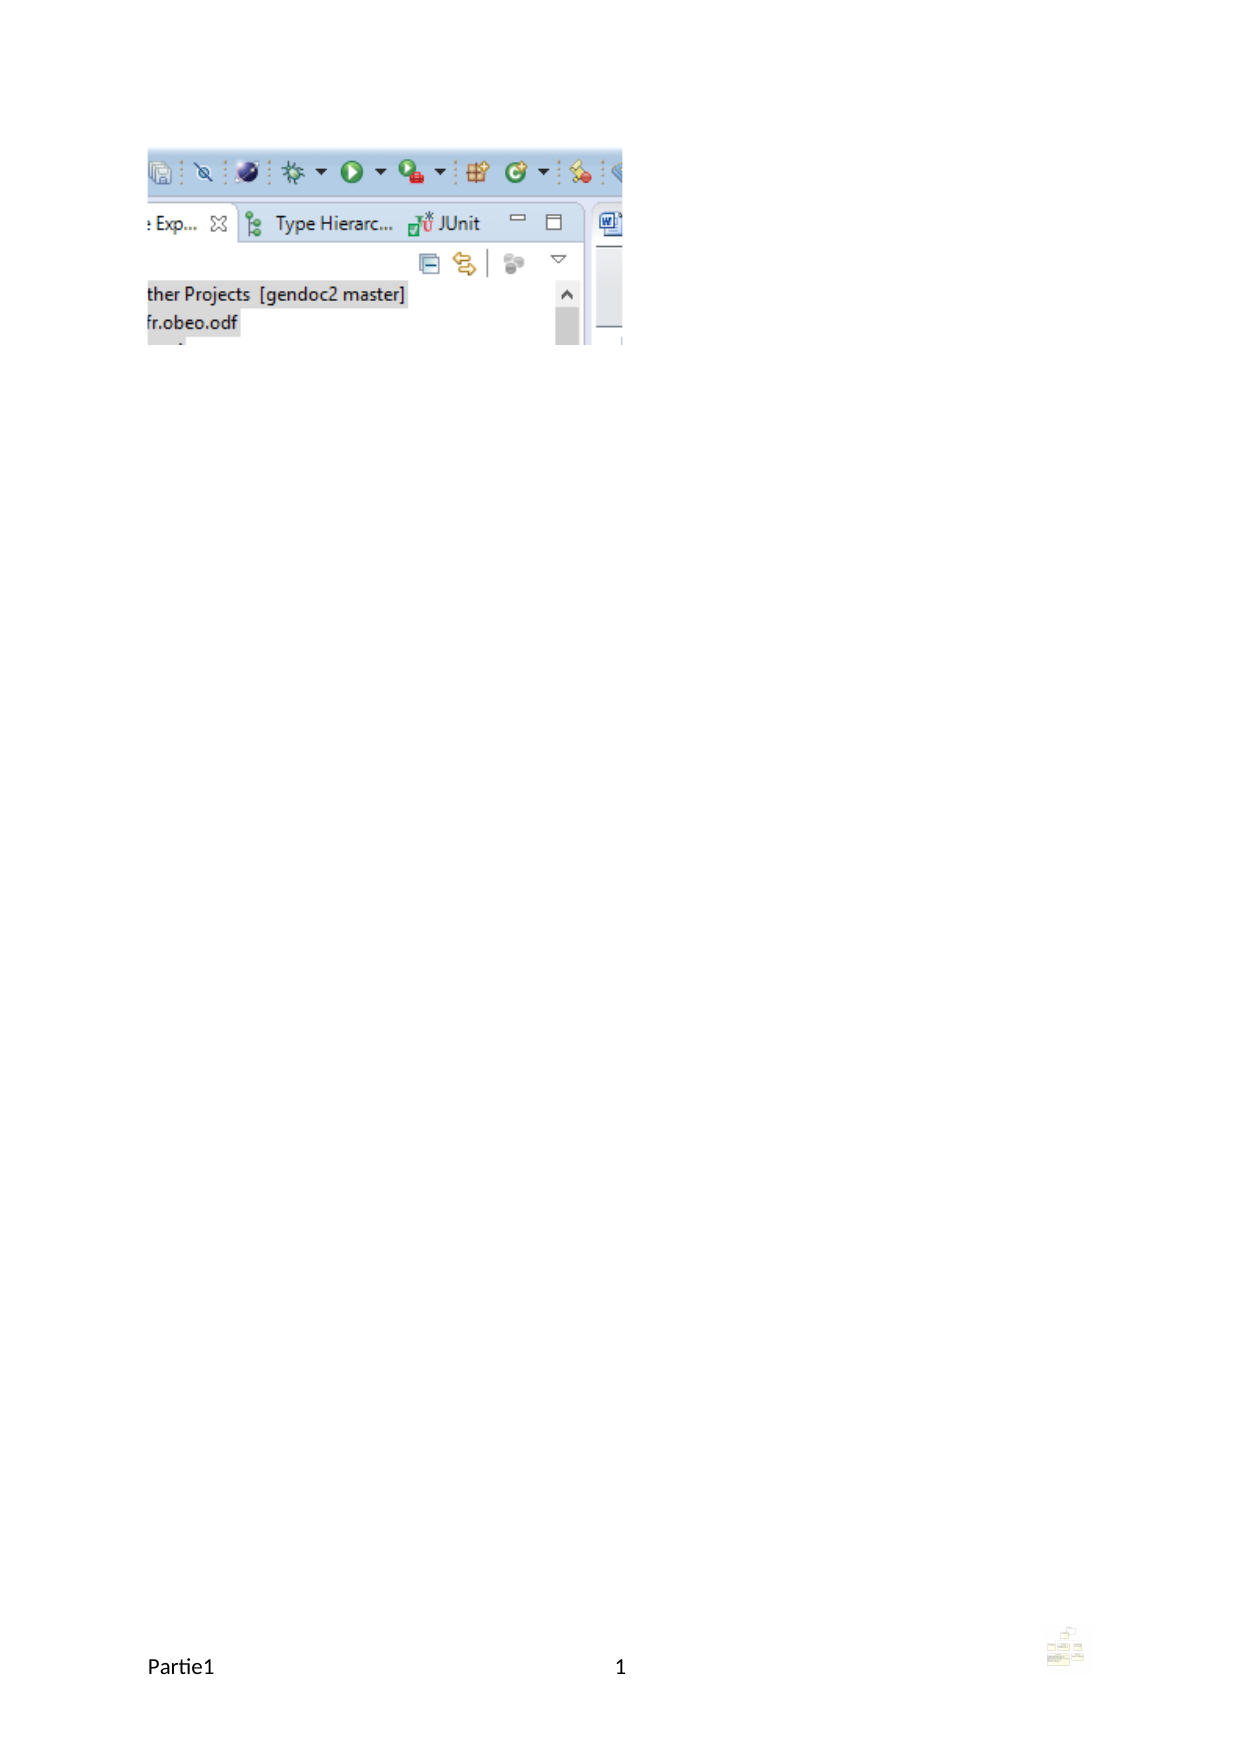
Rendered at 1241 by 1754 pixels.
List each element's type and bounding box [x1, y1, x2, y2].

picture [147, 147, 623, 345]
picture [1042, 1625, 1093, 1675]
